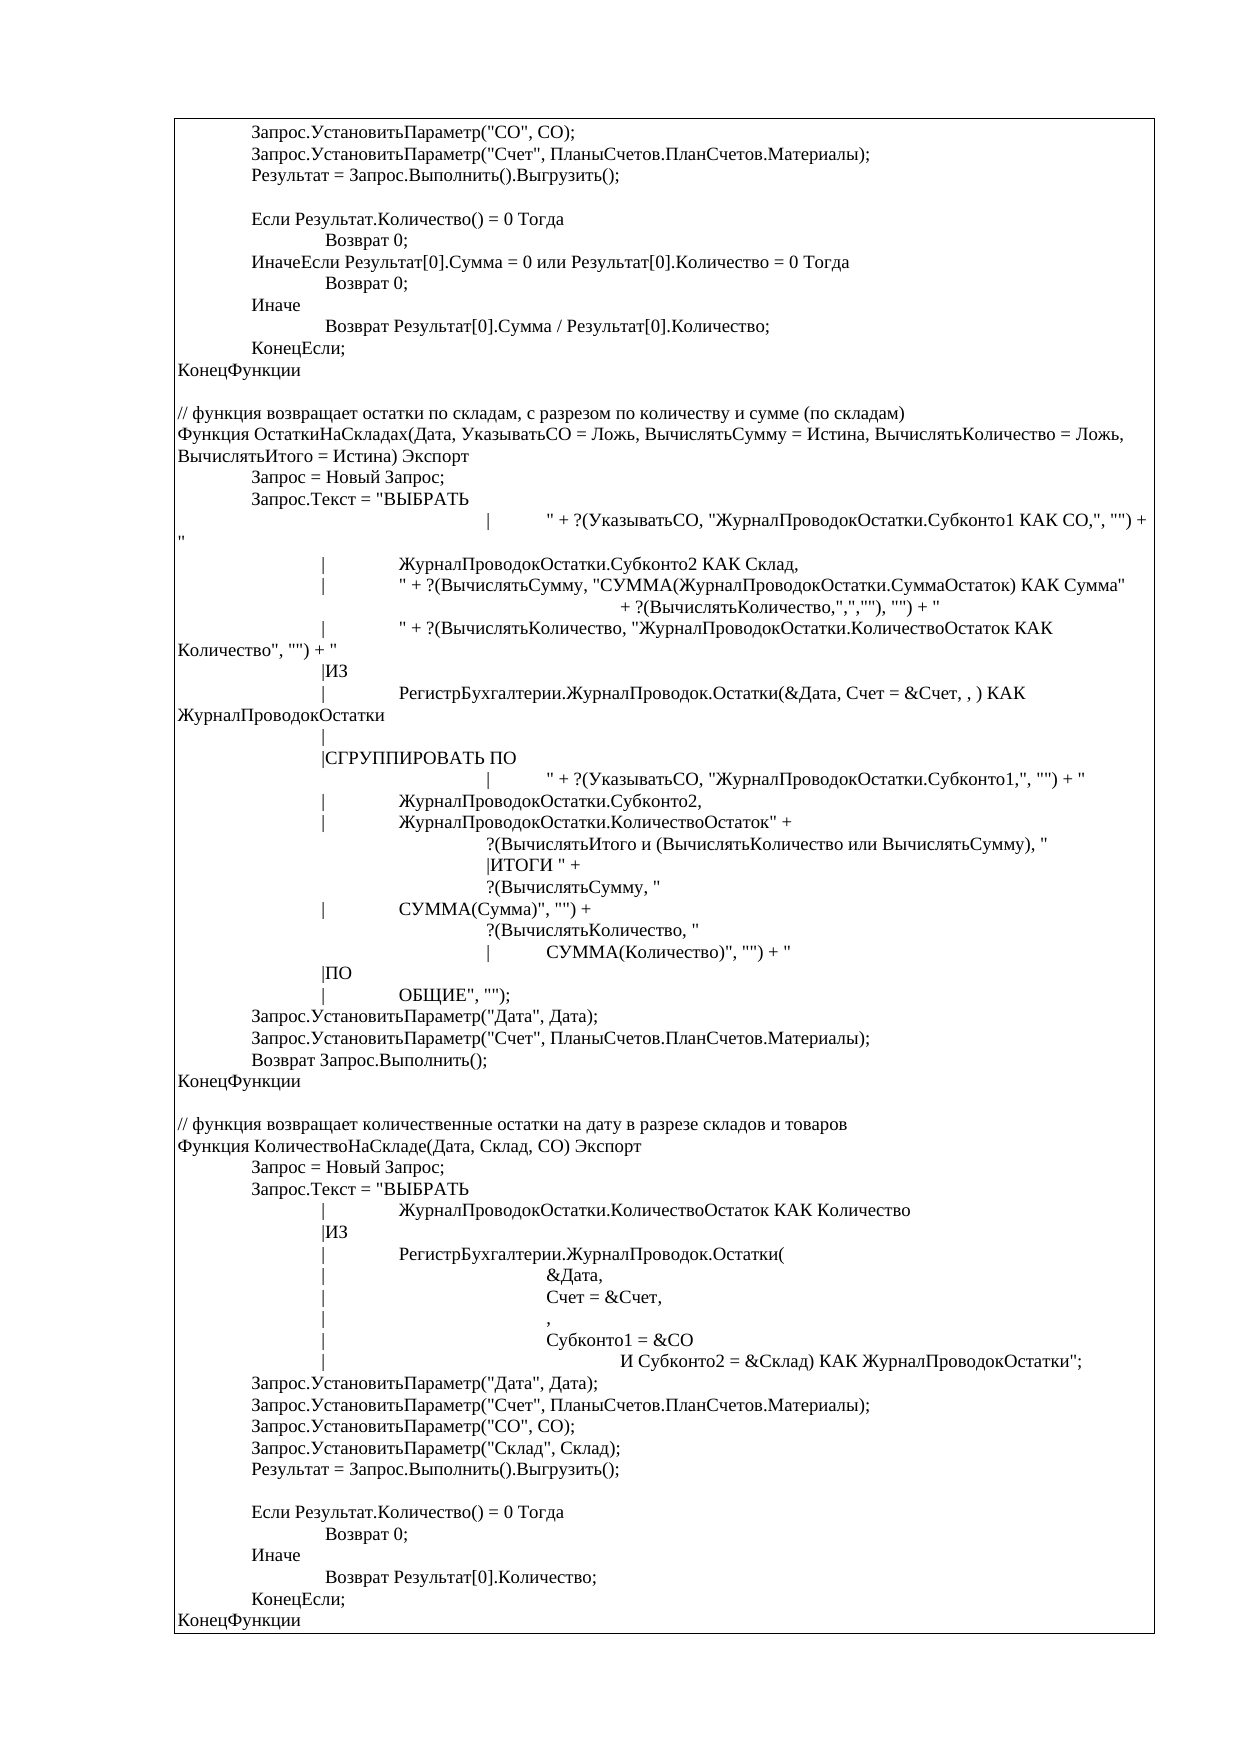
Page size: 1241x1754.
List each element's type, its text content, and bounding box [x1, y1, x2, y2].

text + ?(ВычислятьКоличество,",",""), "") + " [177, 596, 1152, 617]
text | СУММА(Сумма)", "") + [177, 897, 1152, 919]
text Иначе [177, 294, 1152, 315]
text Запрос.УстановитьПараметр("Счет", ПланыСчетов.ПланСчетов.Материалы); [177, 1393, 1152, 1415]
text Запрос.Текст = "ВЫБРАТЬ [177, 488, 1152, 509]
text Запрос.УстановитьПараметр("Дата", Дата); [177, 1372, 1152, 1393]
text Возврат 0; [177, 229, 1152, 251]
text | И Субконто2 = &Склад) КАК ЖурналПроводокОстатки"; [177, 1350, 1152, 1372]
text Запрос.УстановитьПараметр("СО", СО); [175, 119, 1154, 143]
text | Счет = &Счет, [177, 1286, 1152, 1307]
text КонецФункции [177, 1070, 1152, 1092]
text |ИЗ [177, 660, 1152, 682]
text Результат = Запрос.Выполнить().Выгрузить(); [177, 164, 1152, 186]
text КонецЕсли; [177, 337, 1152, 358]
text Возврат Запрос.Выполнить(); [177, 1048, 1152, 1070]
text Возврат Результат[0].Количество; [177, 1566, 1152, 1587]
text | РегистрБухгалтерии.ЖурналПроводок.Остатки(&Дата, Счет = &Счет, , ) КАК ЖурналПроводокОстатки [177, 682, 1152, 725]
text Возврат 0; [177, 1523, 1152, 1544]
text | ЖурналПроводокОстатки.Субконто2 КАК Склад, [177, 552, 1152, 574]
text | , [177, 1307, 1152, 1329]
text |ПО [177, 962, 1152, 984]
text | [177, 725, 1152, 747]
text Если Результат.Количество() = 0 Тогда [177, 1501, 1152, 1523]
text |ИТОГИ " + [177, 854, 1152, 876]
text | Субконто1 = &СО [177, 1329, 1152, 1350]
text Запрос.Текст = "ВЫБРАТЬ [177, 1178, 1152, 1199]
text Запрос = Новый Запрос; [177, 466, 1152, 488]
text | " + ?(ВычислятьСумму, "СУММА(ЖурналПроводокОстатки.СуммаОстаток) КАК Сумма" [177, 574, 1152, 596]
text Запрос.УстановитьПараметр("Счет", ПланыСчетов.ПланСчетов.Материалы); [177, 1027, 1152, 1048]
text ?(ВычислятьИтого и (ВычислятьКоличество или ВычислятьСумму), " [177, 833, 1152, 854]
text // функция возвращает остатки по складам, с разрезом по количеству и сумме (по складам) [177, 402, 1152, 423]
text КонецФункции [175, 1606, 1154, 1633]
text | СУММА(Количество)", "") + " [177, 941, 1152, 962]
text ИначеЕсли Результат[0].Сумма = 0 или Результат[0].Количество = 0 Тогда [177, 251, 1152, 272]
text |СГРУППИРОВАТЬ ПО [177, 747, 1152, 768]
text | ЖурналПроводокОстатки.Субконто2, [177, 790, 1152, 811]
text Запрос = Новый Запрос; [177, 1156, 1152, 1178]
text КонецФункции [177, 358, 1152, 380]
text КонецЕсли; [177, 1587, 1152, 1606]
text | &Дата, [177, 1264, 1152, 1286]
text Возврат Результат[0].Сумма / Результат[0].Количество; [177, 315, 1152, 337]
text | ОБЩИЕ", ""); [177, 984, 1152, 1005]
text Запрос.УстановитьПараметр("Счет", ПланыСчетов.ПланСчетов.Материалы); [177, 143, 1152, 164]
text Возврат 0; [177, 272, 1152, 294]
text ?(ВычислятьСумму, " [177, 876, 1152, 897]
text Запрос.УстановитьПараметр("СО", СО); [177, 1415, 1152, 1437]
text | " + ?(УказыватьСО, "ЖурналПроводокОстатки.Субконто1 КАК СО,", "") + " [177, 509, 1152, 552]
text Запрос.УстановитьПараметр("Склад", Склад); [177, 1437, 1152, 1458]
text Функция ОстаткиНаСкладах(Дата, УказыватьСО = Ложь, ВычислятьСумму = Истина, ВычислятьКоличество = Ложь, ВычислятьИтого = Истина) Экспорт [177, 423, 1152, 466]
text | " + ?(УказыватьСО, "ЖурналПроводокОстатки.Субконто1,", "") + " [177, 768, 1152, 790]
text // функция возвращает количественные остатки на дату в разрезе складов и товаров [177, 1113, 1152, 1135]
text Функция КоличествоНаСкладе(Дата, Склад, СО) Экспорт [177, 1135, 1152, 1156]
text | ЖурналПроводокОстатки.КоличествоОстаток" + [177, 811, 1152, 833]
text Иначе [177, 1544, 1152, 1566]
text Запрос.УстановитьПараметр("Дата", Дата); [177, 1005, 1152, 1027]
text | ЖурналПроводокОстатки.КоличествоОстаток КАК Количество [177, 1199, 1152, 1221]
text Если Результат.Количество() = 0 Тогда [177, 207, 1152, 229]
text | " + ?(ВычислятьКоличество, "ЖурналПроводокОстатки.КоличествоОстаток КАК Количество", "") + " [177, 617, 1152, 660]
text ?(ВычислятьКоличество, " [177, 919, 1152, 941]
text Результат = Запрос.Выполнить().Выгрузить(); [177, 1458, 1152, 1480]
text | РегистрБухгалтерии.ЖурналПроводок.Остатки( [177, 1242, 1152, 1264]
text |ИЗ [177, 1221, 1152, 1242]
